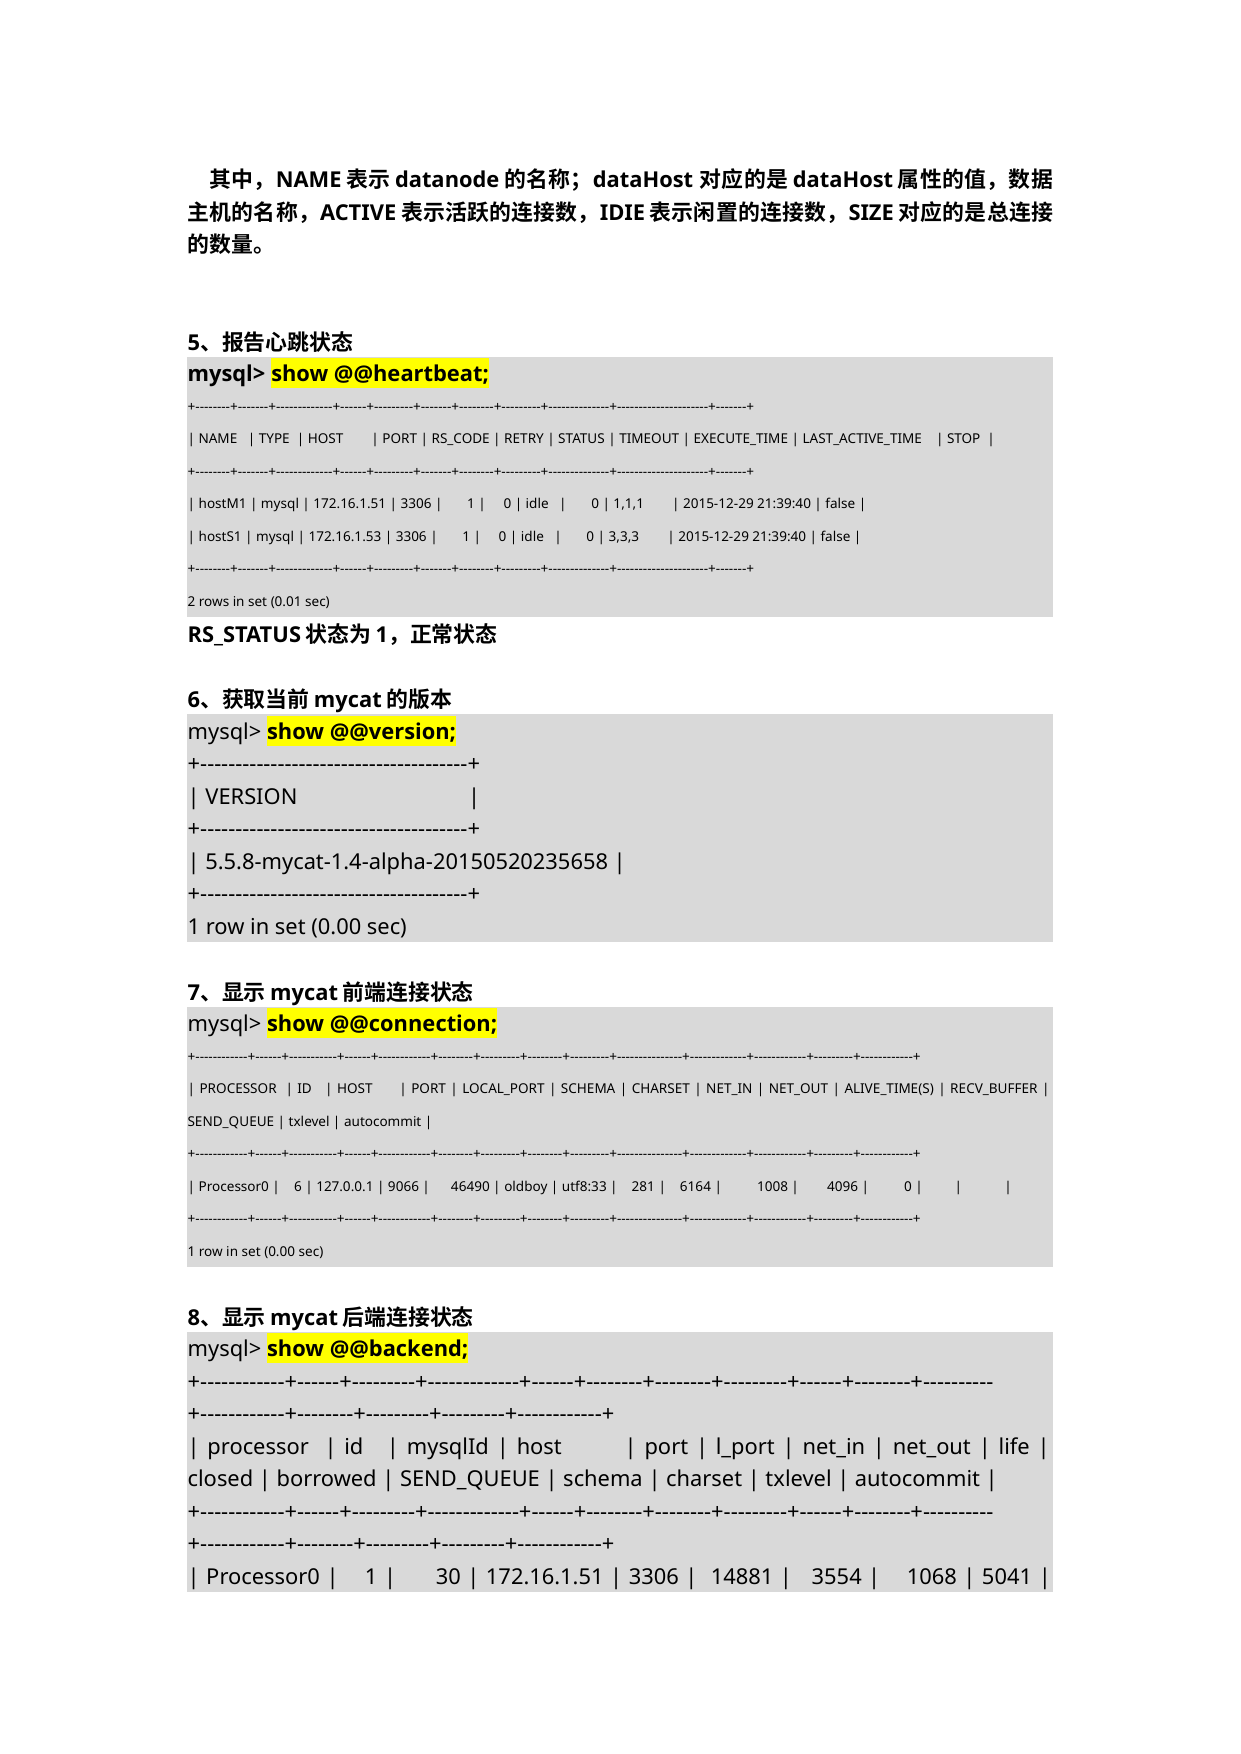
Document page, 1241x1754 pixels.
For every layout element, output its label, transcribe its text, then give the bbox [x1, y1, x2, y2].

text RS_STATUS状态为1，正常状态 [187, 617, 1053, 649]
text 1 row in set (0.00 sec) [187, 909, 1053, 942]
text 6、获取当前mycat的版本 [187, 682, 1053, 714]
text +------------+------+---------+-------------+------+--------+--------+---------+------+--------+----------+------------+--------+---------+---------+------------+ [187, 1364, 1053, 1429]
text +--------+-------+-------------+------+---------+-------+--------+---------+--------------+---------------------+-------+ [187, 454, 1053, 487]
text | hostS1 | mysql | 172.16.1.53 | 3306 | 1 | 0 | idle | 0 | 3,3,3 | 2015-12-29 21:39:40 | false | [187, 519, 1053, 552]
text +--------+-------+-------------+------+---------+-------+--------+---------+--------------+---------------------+-------+ [187, 389, 1053, 422]
text | 5.5.8-mycat-1.4-alpha-20150520235658 | [187, 844, 1053, 877]
text | VERSION | [187, 779, 1053, 812]
text | Processor0 | 6 | 127.0.0.1 | 9066 | 46490 | oldboy | utf8:33 | 281 | 6164 | 1008 | 4096 | 0 | | | [187, 1169, 1053, 1202]
text | processor | id | mysqlId | host | port | l_port | net_in | net_out | life | closed | borrowed | SEND_QUEUE | schema | charset | txlevel | autocommit | [187, 1429, 1053, 1494]
text mysql> show @@connection; [187, 1007, 1053, 1039]
text +--------+-------+-------------+------+---------+-------+--------+---------+--------------+---------------------+-------+ [187, 552, 1053, 584]
text 1 row in set (0.00 sec) [187, 1234, 1053, 1267]
text | PROCESSOR | ID | HOST | PORT | LOCAL_PORT | SCHEMA | CHARSET | NET_IN | NET_OUT | ALIVE_TIME(S) | RECV_BUFFER | SEND_QUEUE | txlevel | autocommit | [187, 1072, 1053, 1137]
text +------------+------+-----------+------+------------+--------+---------+--------+---------+---------------+-------------+------------+---------+------------+ [187, 1202, 1053, 1234]
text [187, 1559, 1053, 1592]
text 7、显示mycat前端连接状态 [187, 974, 1053, 1007]
text +------------+------+---------+-------------+------+--------+--------+---------+------+--------+----------+------------+--------+---------+---------+------------+ [187, 1494, 1053, 1559]
text | hostM1 | mysql | 172.16.1.51 | 3306 | 1 | 0 | idle | 0 | 1,1,1 | 2015-12-29 21:39:40 | false | [187, 487, 1053, 519]
text +------------+------+-----------+------+------------+--------+---------+--------+---------+---------------+-------------+------------+---------+------------+ [187, 1039, 1053, 1072]
text 2 rows in set (0.01 sec) [187, 584, 1053, 617]
text | NAME | TYPE | HOST | PORT | RS_CODE | RETRY | STATUS | TIMEOUT | EXECUTE_TIME | LAST_ACTIVE_TIME | STOP | [187, 422, 1053, 454]
text 8、显示mycat后端连接状态 [187, 1299, 1053, 1332]
text mysql> show @@heartbeat; [187, 357, 1053, 389]
text 5、报告心跳状态 [187, 324, 1053, 357]
text +--------------------------------------+ [187, 877, 1053, 909]
text +--------------------------------------+ [187, 812, 1053, 844]
text +--------------------------------------+ [187, 747, 1053, 779]
text 其中，NAME表示datanode的名称；dataHost 对应的是dataHost属性的值，数据主机的名称，ACTIVE表示活跃的连接数，IDIE表示闲置的连接数，SIZE对应的是总连接的数量。 [187, 162, 1053, 259]
text mysql> show @@backend; [187, 1332, 1053, 1364]
text +------------+------+-----------+------+------------+--------+---------+--------+---------+---------------+-------------+------------+---------+------------+ [187, 1137, 1053, 1169]
text mysql> show @@version; [187, 714, 1053, 747]
